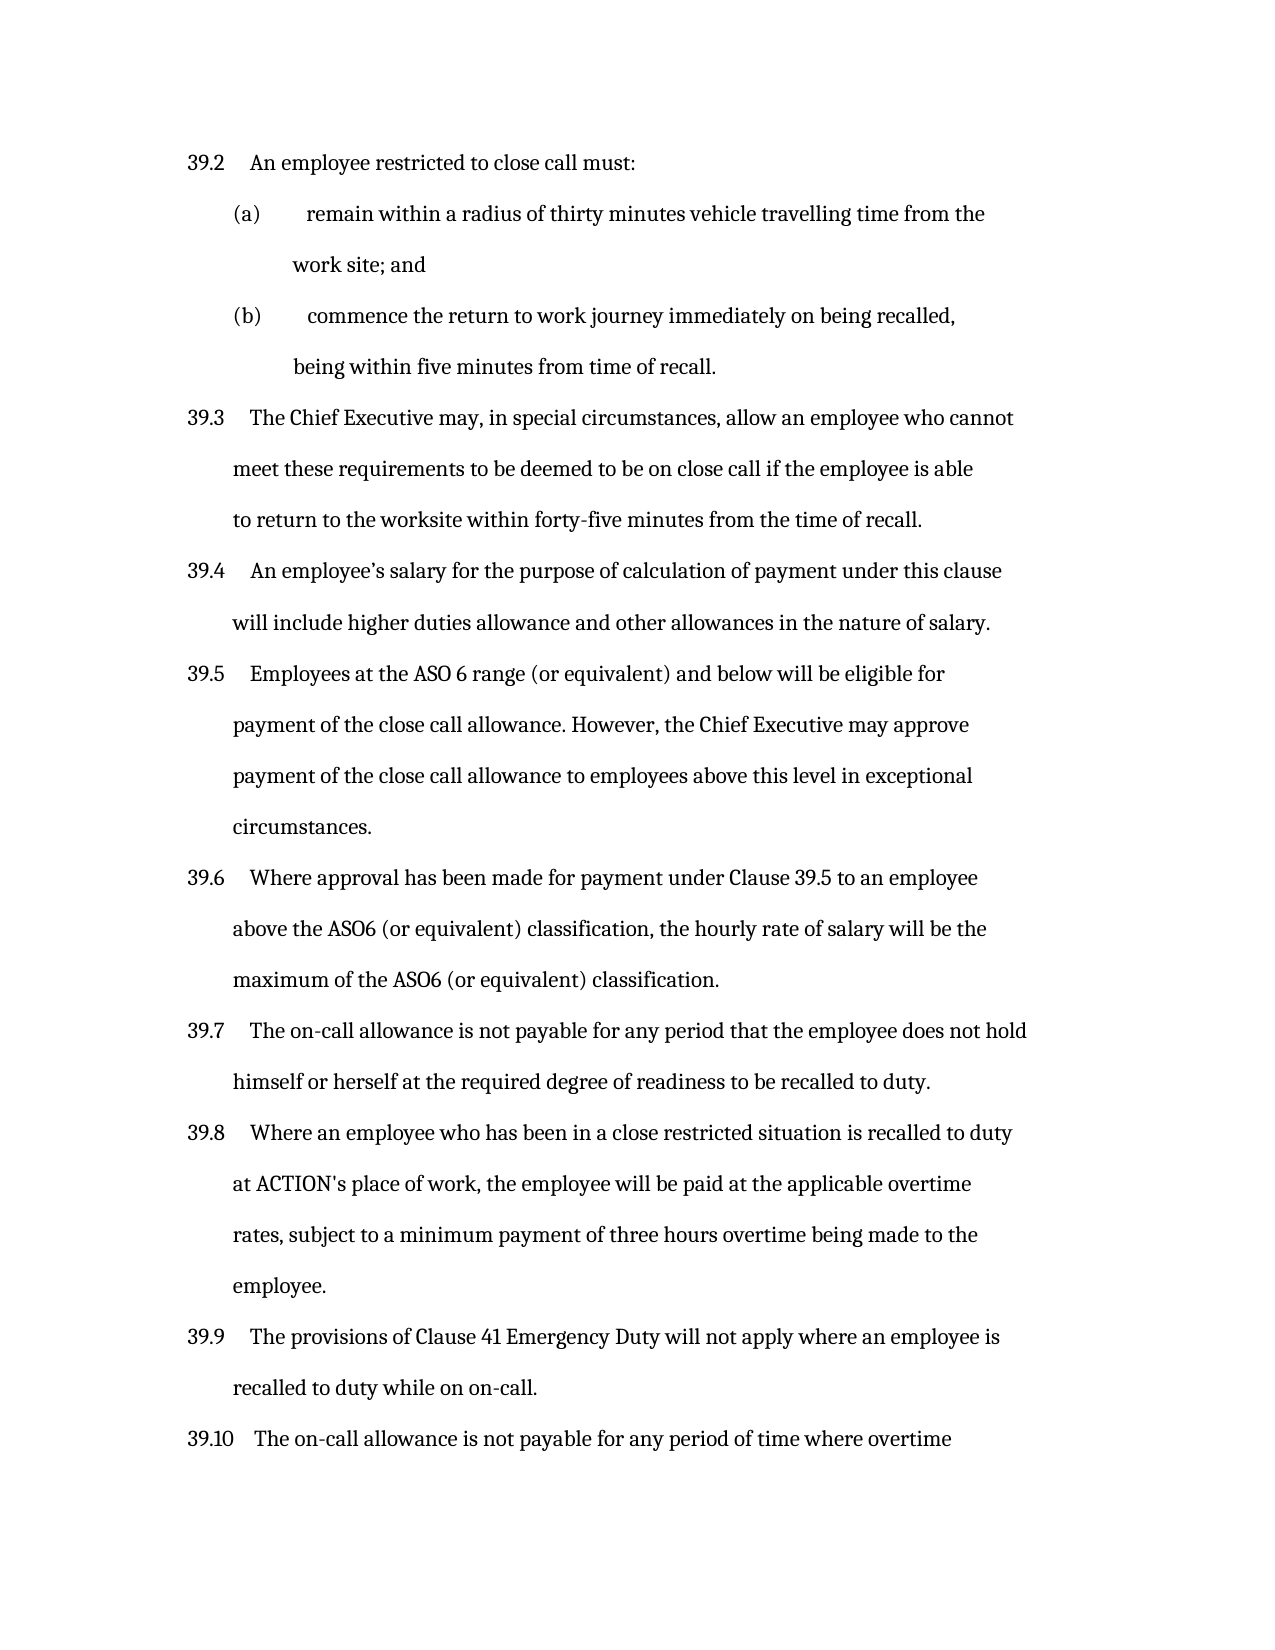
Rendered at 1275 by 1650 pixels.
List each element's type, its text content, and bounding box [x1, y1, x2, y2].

text above the ASO6 (or equivalent) classification, the hourly rate of salary will be the [187, 916, 1087, 942]
text 39.6 Where approval has been made for payment under Clause 39.5 to an employee [187, 864, 1087, 891]
text 39.8 Where an employee who has been in a close restricted situation is recalled to duty [187, 1120, 1087, 1146]
text 39.5 Employees at the ASO 6 range (or equivalent) and below will be eligible for [187, 660, 1087, 687]
text recalled to duty while on on-call. [187, 1375, 1087, 1401]
text 39.4 An employee’s salary for the purpose of calculation of payment under this clause [187, 558, 1087, 585]
text rates, subject to a minimum payment of three hours overtime being made to the [187, 1222, 1087, 1248]
text (b) commence the return to work journey immediately on being recalled, [187, 303, 1087, 329]
text payment of the close call allowance. However, the Chief Executive may approve [187, 711, 1087, 738]
text 39.9 The provisions of Clause 41 Emergency Duty will not apply where an employee is [187, 1324, 1087, 1350]
text 39.3 The Chief Executive may, in special circumstances, allow an employee who cannot [187, 405, 1087, 432]
text 39.7 The on-call allowance is not payable for any period that the employee does not hold [187, 1018, 1087, 1044]
text to return to the worksite within forty-five minutes from the time of recall. [187, 507, 1087, 534]
text 39.10 The on-call allowance is not payable for any period of time where overtime [187, 1426, 1087, 1452]
text being within five minutes from time of recall. [187, 354, 1087, 381]
text employee. [187, 1273, 1087, 1299]
text at ACTION's place of work, the employee will be paid at the applicable overtime [187, 1171, 1087, 1197]
text payment of the close call allowance to employees above this level in exceptional [187, 762, 1087, 789]
text will include higher duties allowance and other allowances in the nature of salary. [187, 609, 1087, 636]
text (a) remain within a radius of thirty minutes vehicle travelling time from the [187, 201, 1087, 227]
text circumstances. [187, 813, 1087, 840]
text work site; and [187, 252, 1087, 278]
text himself or herself at the required degree of readiness to be recalled to duty. [187, 1069, 1087, 1095]
text maximum of the ASO6 (or equivalent) classification. [187, 967, 1087, 993]
text meet these requirements to be deemed to be on close call if the employee is able [187, 456, 1087, 483]
text 39.2 An employee restricted to close call must: [187, 150, 1087, 176]
